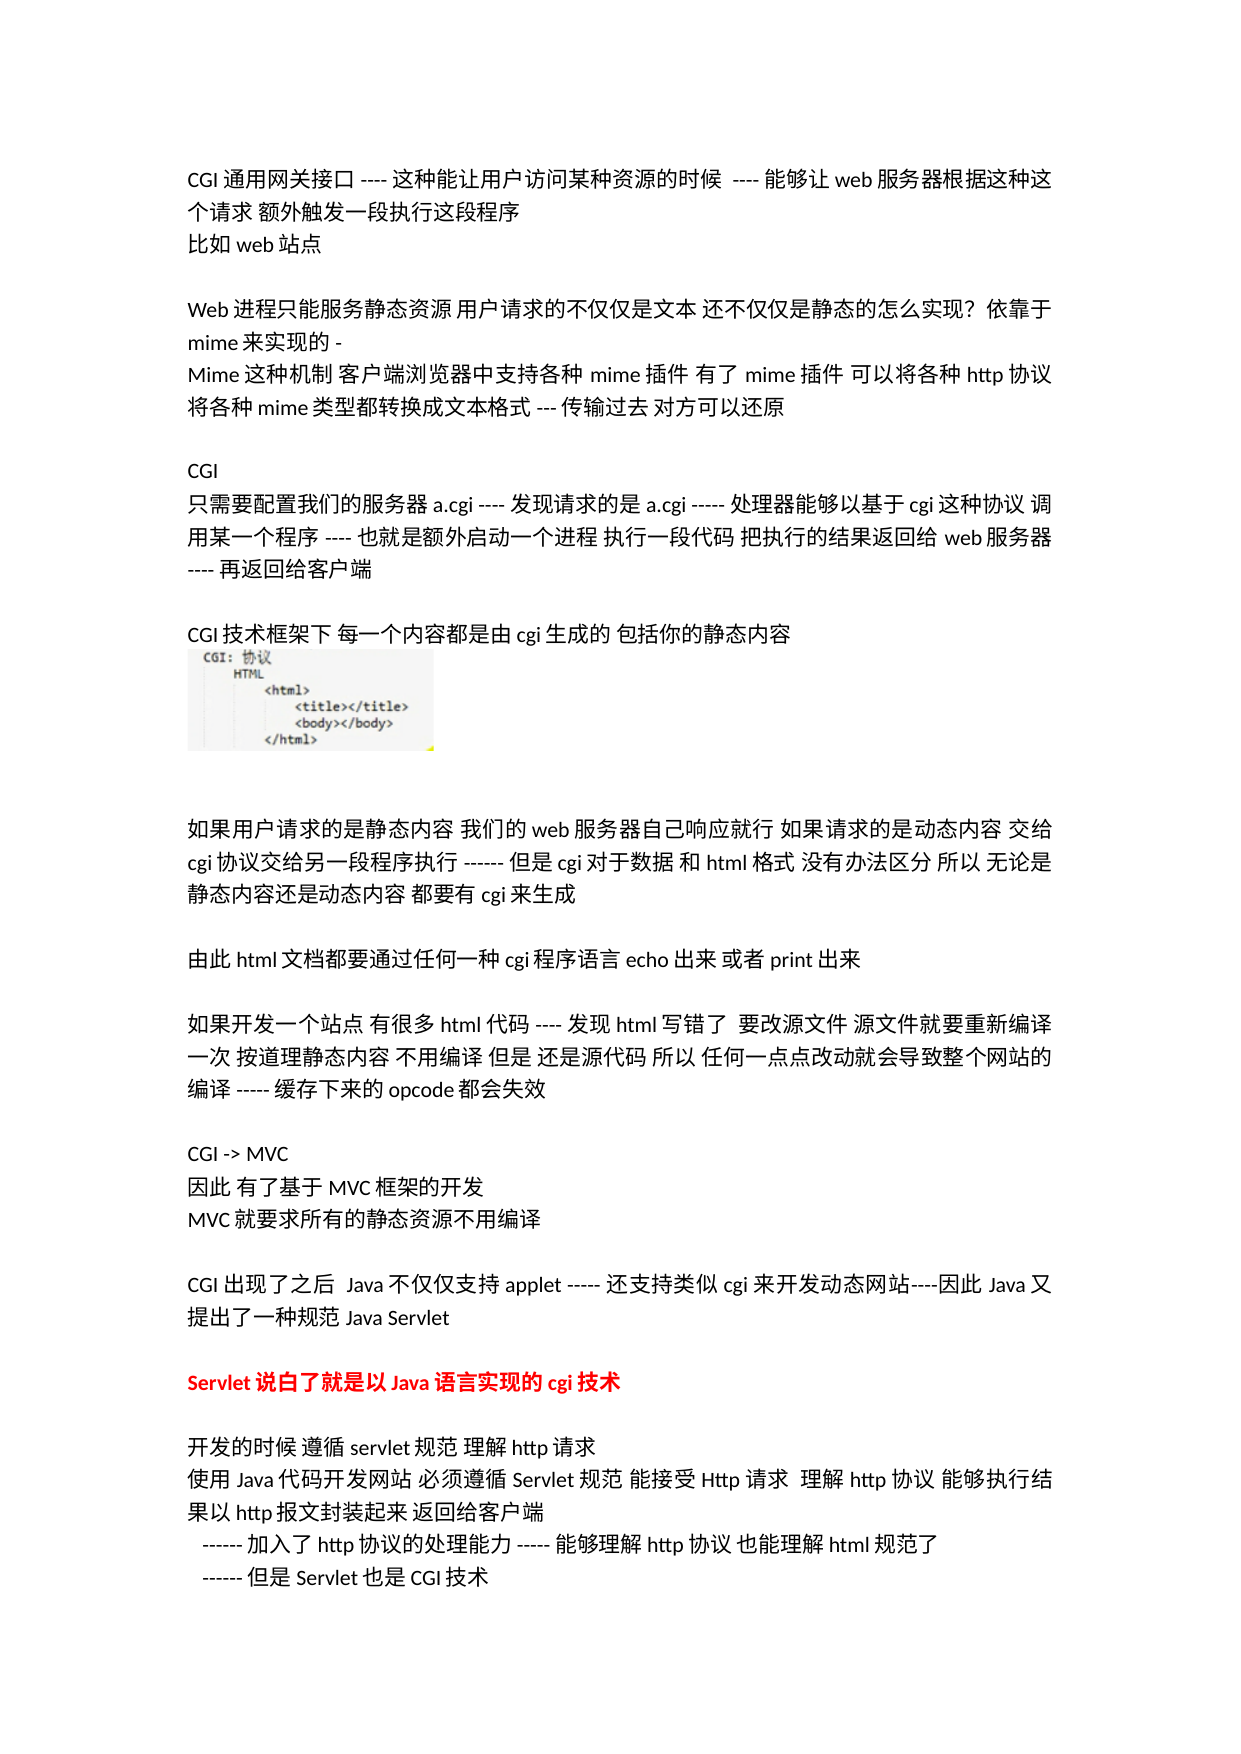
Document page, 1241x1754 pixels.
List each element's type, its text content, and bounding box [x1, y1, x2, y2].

text Mime这种机制 客户端浏览器中支持各种mime插件 有了mime插件 可以将各种http协议将各种mime类型都转换成文本格式 --- 传输过去 对方可以还原 [187, 357, 1053, 422]
text MVC就要求所有的静态资源不用编译 [187, 1202, 1053, 1234]
text CGI [187, 454, 1053, 487]
text CGI -> MVC [187, 1137, 1053, 1169]
text Servlet说白了就是以Java语言实现的cgi技术 [187, 1364, 1053, 1397]
text CGI出现了之后 Java不仅仅支持applet ----- 还支持类似cgi 来开发动态网站----因此 Java又提出了一种规范 Java Servlet [187, 1267, 1053, 1332]
text 开发的时候 遵循servlet规范 理解http请求 [187, 1429, 1053, 1462]
text 使用Java代码开发网站 必须遵循Servlet规范 能接受Http请求 理解http协议 能够执行结果以http报文封装起来 返回给客户端 [187, 1462, 1053, 1527]
text 如果开发一个站点 有很多html代码 ---- 发现html写错了 要改源文件 源文件就要重新编译一次 按道理静态内容 不用编译 但是 还是源代码 所以 任何一点点改动就会导致整个网站的编译 ----- 缓存下来的opcode都会失效 [187, 1007, 1053, 1104]
text 由此 html文档都要通过任何一种cgi程序语言echo出来 或者print出来 [187, 942, 1053, 974]
picture [187, 649, 434, 751]
text 因此 有了基于MVC框架的开发 [187, 1169, 1053, 1202]
text ------ 加入了http协议的处理能力 ----- 能够理解http协议 也能理解html规范了 [187, 1527, 1053, 1559]
text 只需要配置我们的服务器a.cgi ---- 发现请求的是a.cgi ----- 处理器能够以基于cgi这种协议 调用某一个程序 ---- 也就是额外启动一个进程 执行一段代码 把执行的结果返回给web服务器 ---- 再返回给客户端 [187, 487, 1053, 584]
text ------ 但是 Servlet也是CGI技术 [187, 1559, 1053, 1592]
text CGI 通用网关接口 ---- 这种能让用户访问某种资源的时候 ---- 能够让web服务器根据这种这个请求 额外触发一段执行这段程序 [187, 162, 1053, 227]
text Web进程只能服务静态资源 用户请求的不仅仅是文本 还不仅仅是静态的怎么实现？依靠于mime来实现的 - [187, 292, 1053, 357]
text CGI技术框架下 每一个内容都是由cgi生成的 包括你的静态内容 [187, 617, 1053, 649]
text 比如 web站点 [187, 227, 1053, 259]
text 如果用户请求的是静态内容 我们的web服务器自己响应就行 如果请求的是动态内容 交给cgi协议交给另一段程序执行 ------ 但是cgi对于数据 和 html格式 没有办法区分 所以 无论是静态内容还是动态内容 都要有cgi来生成 [187, 812, 1053, 909]
